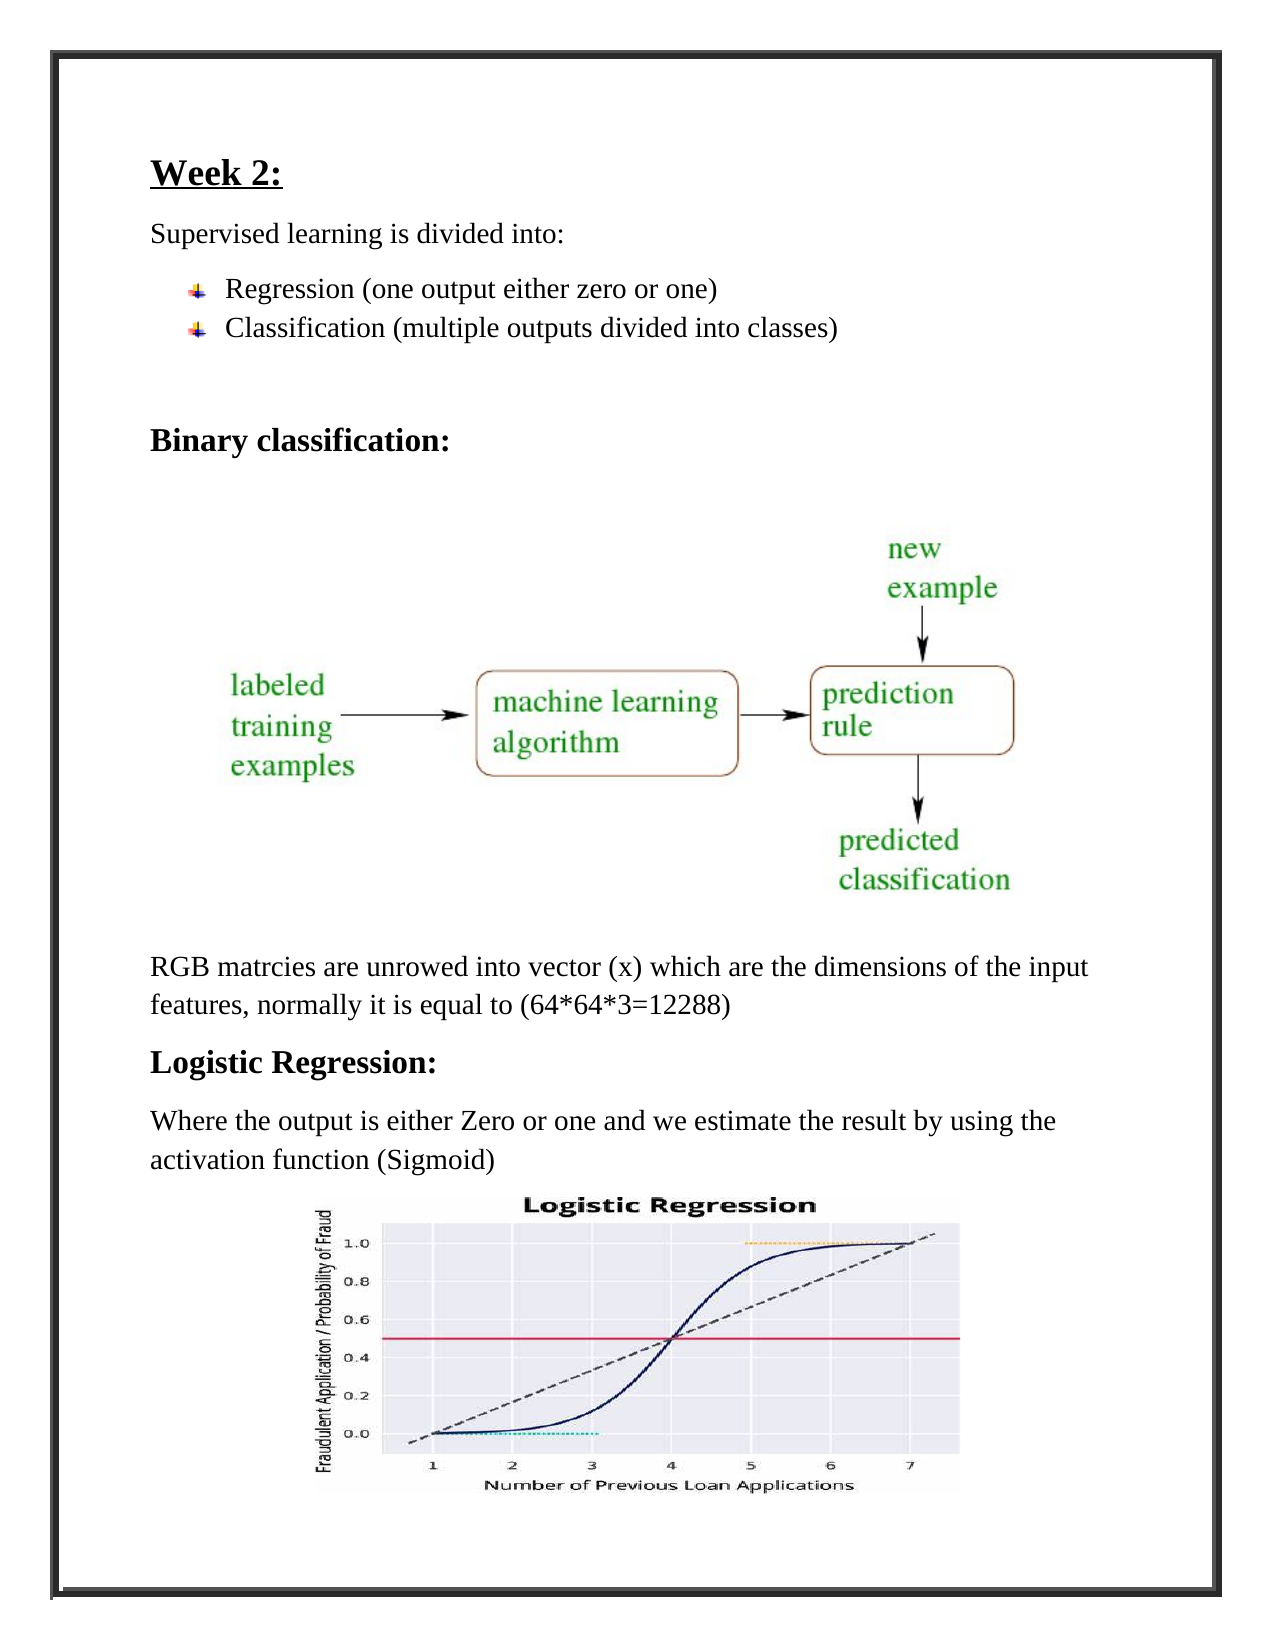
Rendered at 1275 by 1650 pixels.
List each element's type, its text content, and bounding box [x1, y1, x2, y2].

list Classification (multiple outputs divided into classes) [187, 310, 1125, 343]
picture [188, 282, 206, 299]
picture [314, 1197, 961, 1494]
text RGB matrcies are unrowed into vector (x) which are the dimensions of the input features, normally it is equal to (64*64*3=12288) [150, 949, 1125, 1021]
text Supervised learning is divided into: [150, 216, 1125, 250]
picture [154, 481, 1122, 929]
text Week 2: [150, 150, 1125, 193]
text Where the output is either Zero or one and we estimate the result by using the activation function (Sigmoid) [150, 1103, 1125, 1176]
text Binary classification: [150, 420, 1125, 459]
list Regression (one output either zero or one) [187, 271, 1125, 305]
picture [188, 320, 206, 338]
text Logistic Regression: [150, 1043, 1125, 1081]
